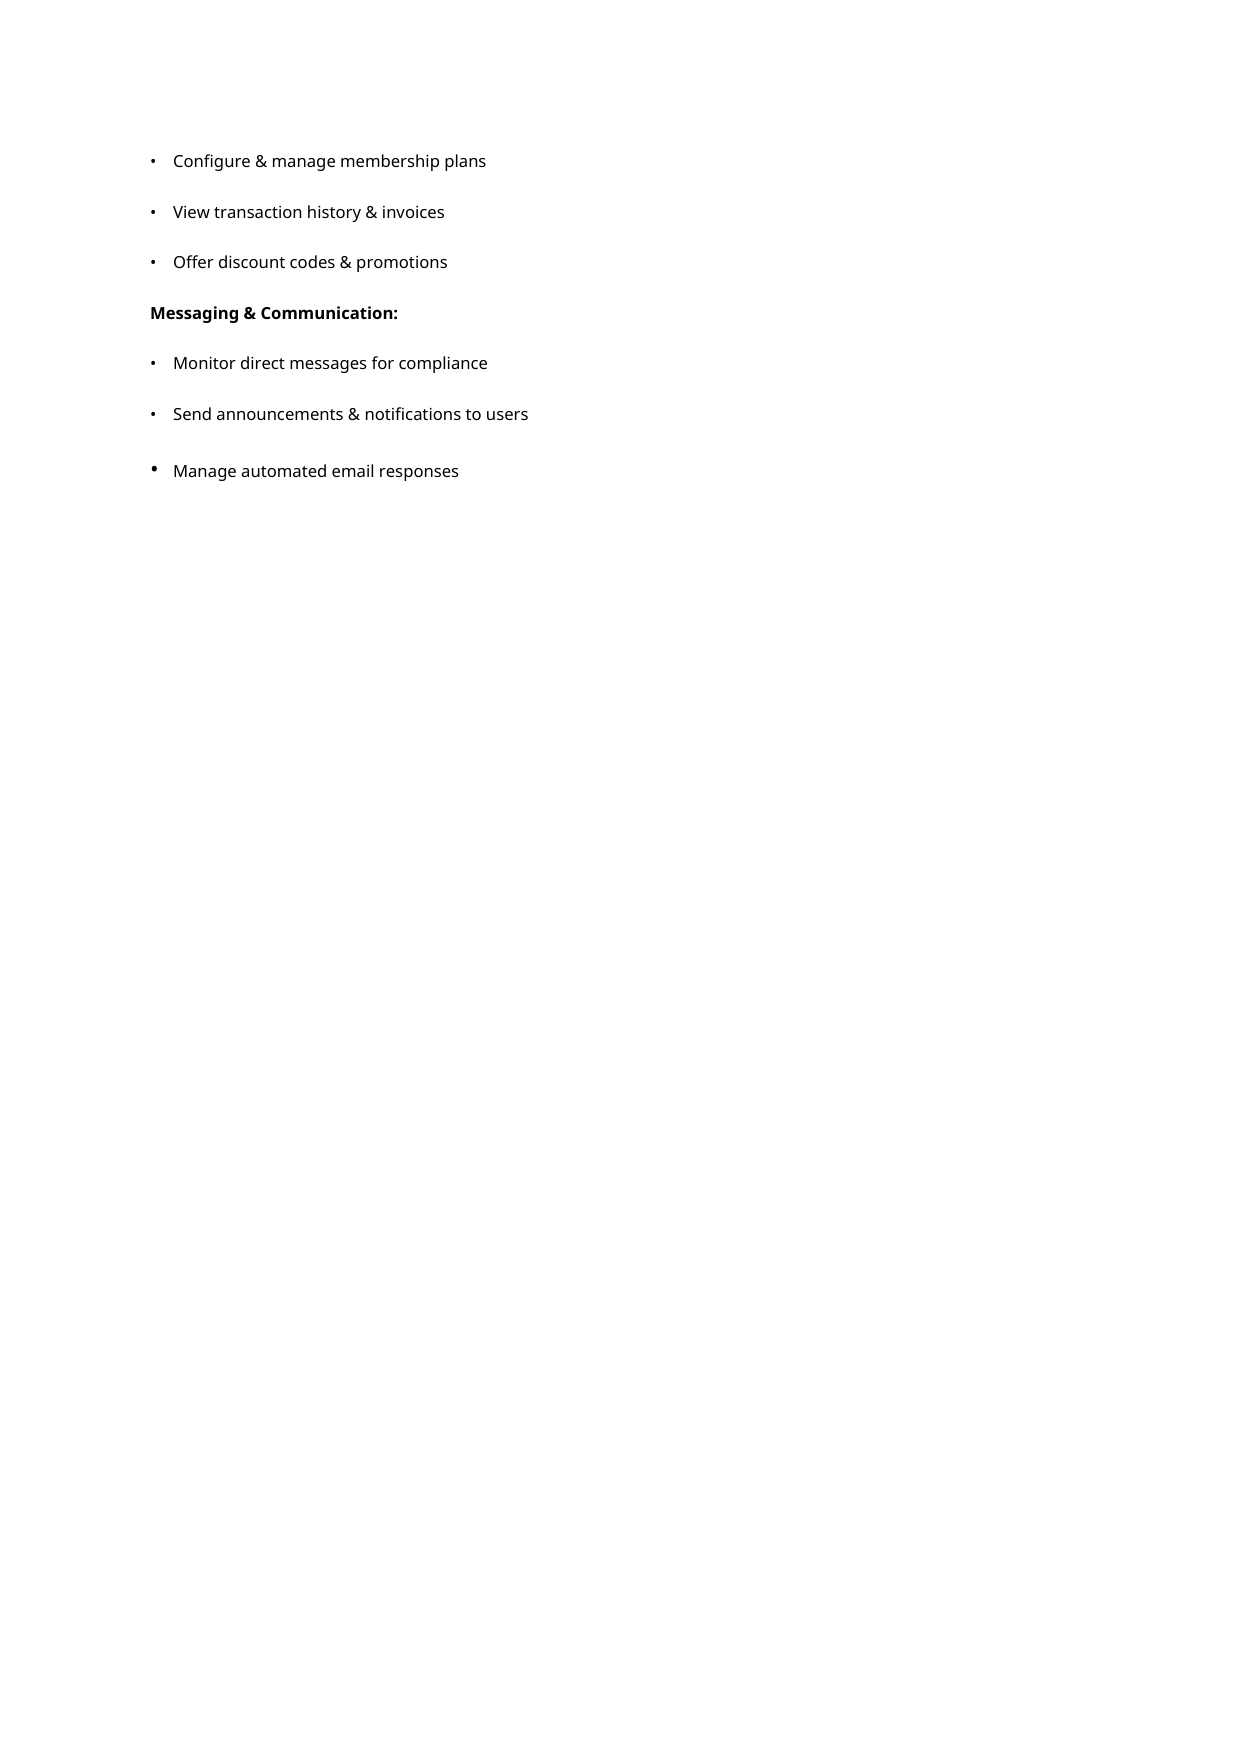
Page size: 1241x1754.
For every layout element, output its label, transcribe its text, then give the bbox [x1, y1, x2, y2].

list Send announcements & notifications to users [150, 402, 1090, 425]
list Manage automated email responses [150, 452, 1090, 484]
text Messaging & Communication: [150, 301, 1090, 324]
list Monitor direct messages for compliance [150, 352, 1090, 374]
list View transaction history & invoices [150, 200, 1090, 223]
list Configure & manage membership plans [150, 150, 1090, 173]
list Offer discount codes & promotions [150, 251, 1090, 273]
